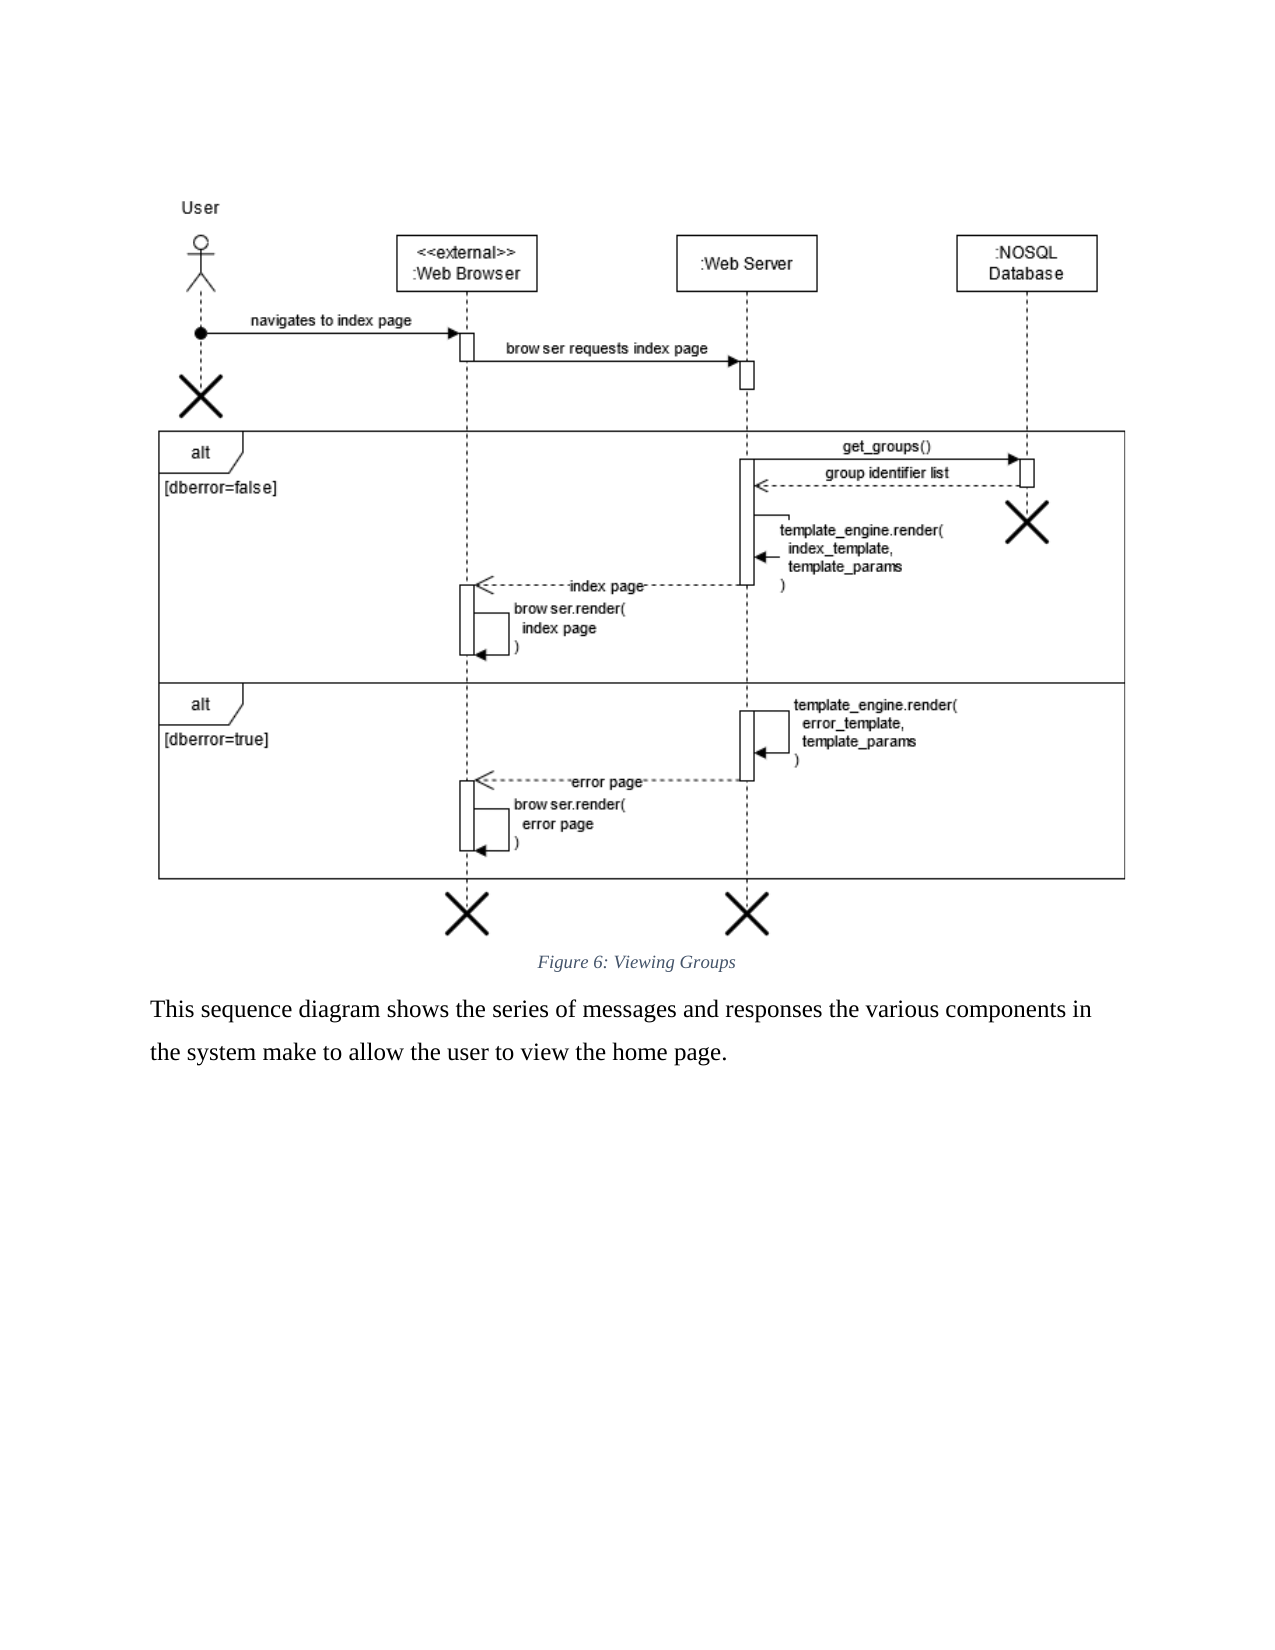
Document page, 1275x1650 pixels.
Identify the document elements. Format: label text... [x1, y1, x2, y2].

text This sequence diagram shows the series of messages and responses the various components in the system make to allow the user to view the home page. [150, 994, 1125, 1066]
picture [150, 193, 1125, 937]
